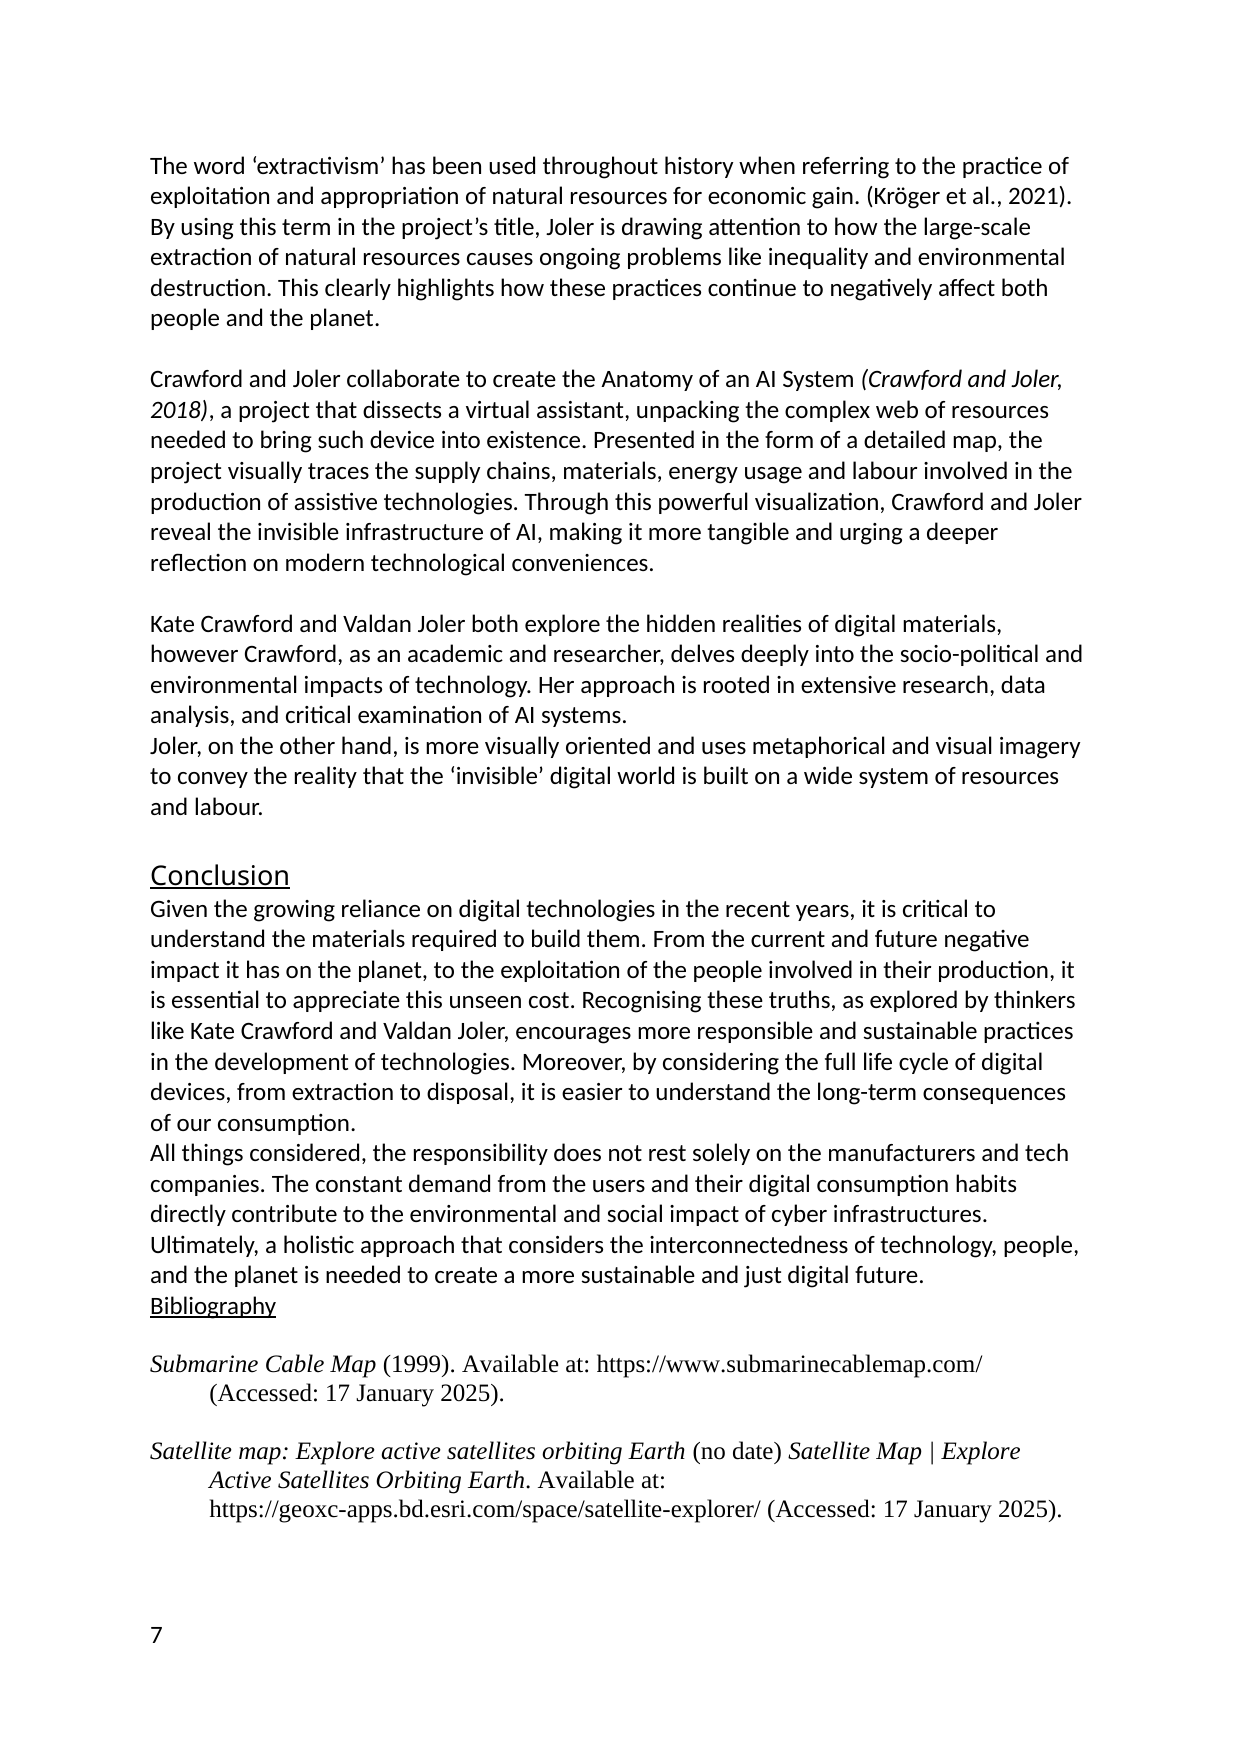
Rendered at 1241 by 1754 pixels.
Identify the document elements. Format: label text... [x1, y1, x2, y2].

text Bibliography [150, 1290, 1090, 1320]
subtitle Conclusion [150, 856, 1090, 893]
text Submarine Cable Map (1999). Available at: https://www.submarinecablemap.com/ (Accessed: 17 January 2025). [150, 1349, 1090, 1407]
text Kate Crawford and Valdan Joler both explore the hidden realities of digital materials, however Crawford, as an academic and researcher, delves deeply into the socio-political and environmental impacts of technology. Her approach is rooted in extensive research, data analysis, and critical examination of AI systems. Joler, on the other hand, is more visually oriented and uses metaphorical and visual imagery to convey the reality that the ‘invisible’ digital world is built on a wide system of resources and labour. [150, 608, 1090, 821]
text Satellite map: Explore active satellites orbiting Earth (no date) Satellite Map | Explore Active Satellites Orbiting Earth. Available at: https://geoxc-apps.bd.esri.com/space/satellite-explorer/ (Accessed: 17 January 2025). [150, 1436, 1090, 1522]
text The word ‘extractivism’ has been used throughout history when referring to the practice of exploitation and appropriation of natural resources for economic gain. (Kröger et al., 2021). By using this term in the project’s title, Joler is drawing attention to how the large-scale extraction of natural resources causes ongoing problems like inequality and environmental destruction. This clearly highlights how these practices continue to negatively affect both people and the planet. [150, 150, 1090, 333]
text Given the growing reliance on digital technologies in the recent years, it is critical to understand the materials required to build them. From the current and future negative impact it has on the planet, to the exploitation of the people involved in their production, it is essential to appreciate this unseen cost. Recognising these truths, as explored by thinkers like Kate Crawford and Valdan Joler, encourages more responsible and sustainable practices in the development of technologies. Moreover, by considering the full life cycle of digital devices, from extraction to disposal, it is easier to understand the long-term consequences of our consumption. All things considered, the responsibility does not rest solely on the manufacturers and tech companies. The constant demand from the users and their digital consumption habits directly contribute to the environmental and social impact of cyber infrastructures. Ultimately, a holistic approach that considers the interconnectedness of technology, people, and the planet is needed to create a more sustainable and just digital future. [150, 893, 1090, 1290]
text Crawford and Joler collaborate to create the Anatomy of an AI System (Crawford and Joler, 2018), a project that dissects a virtual assistant, unpacking the complex web of resources needed to bring such device into existence. Presented in the form of a detailed map, the project visually traces the supply chains, materials, energy usage and labour involved in the production of assistive technologies. Through this powerful visualization, Crawford and Joler reveal the invisible infrastructure of AI, making it more tangible and urging a deeper reflection on modern technological conveniences. [150, 364, 1090, 577]
